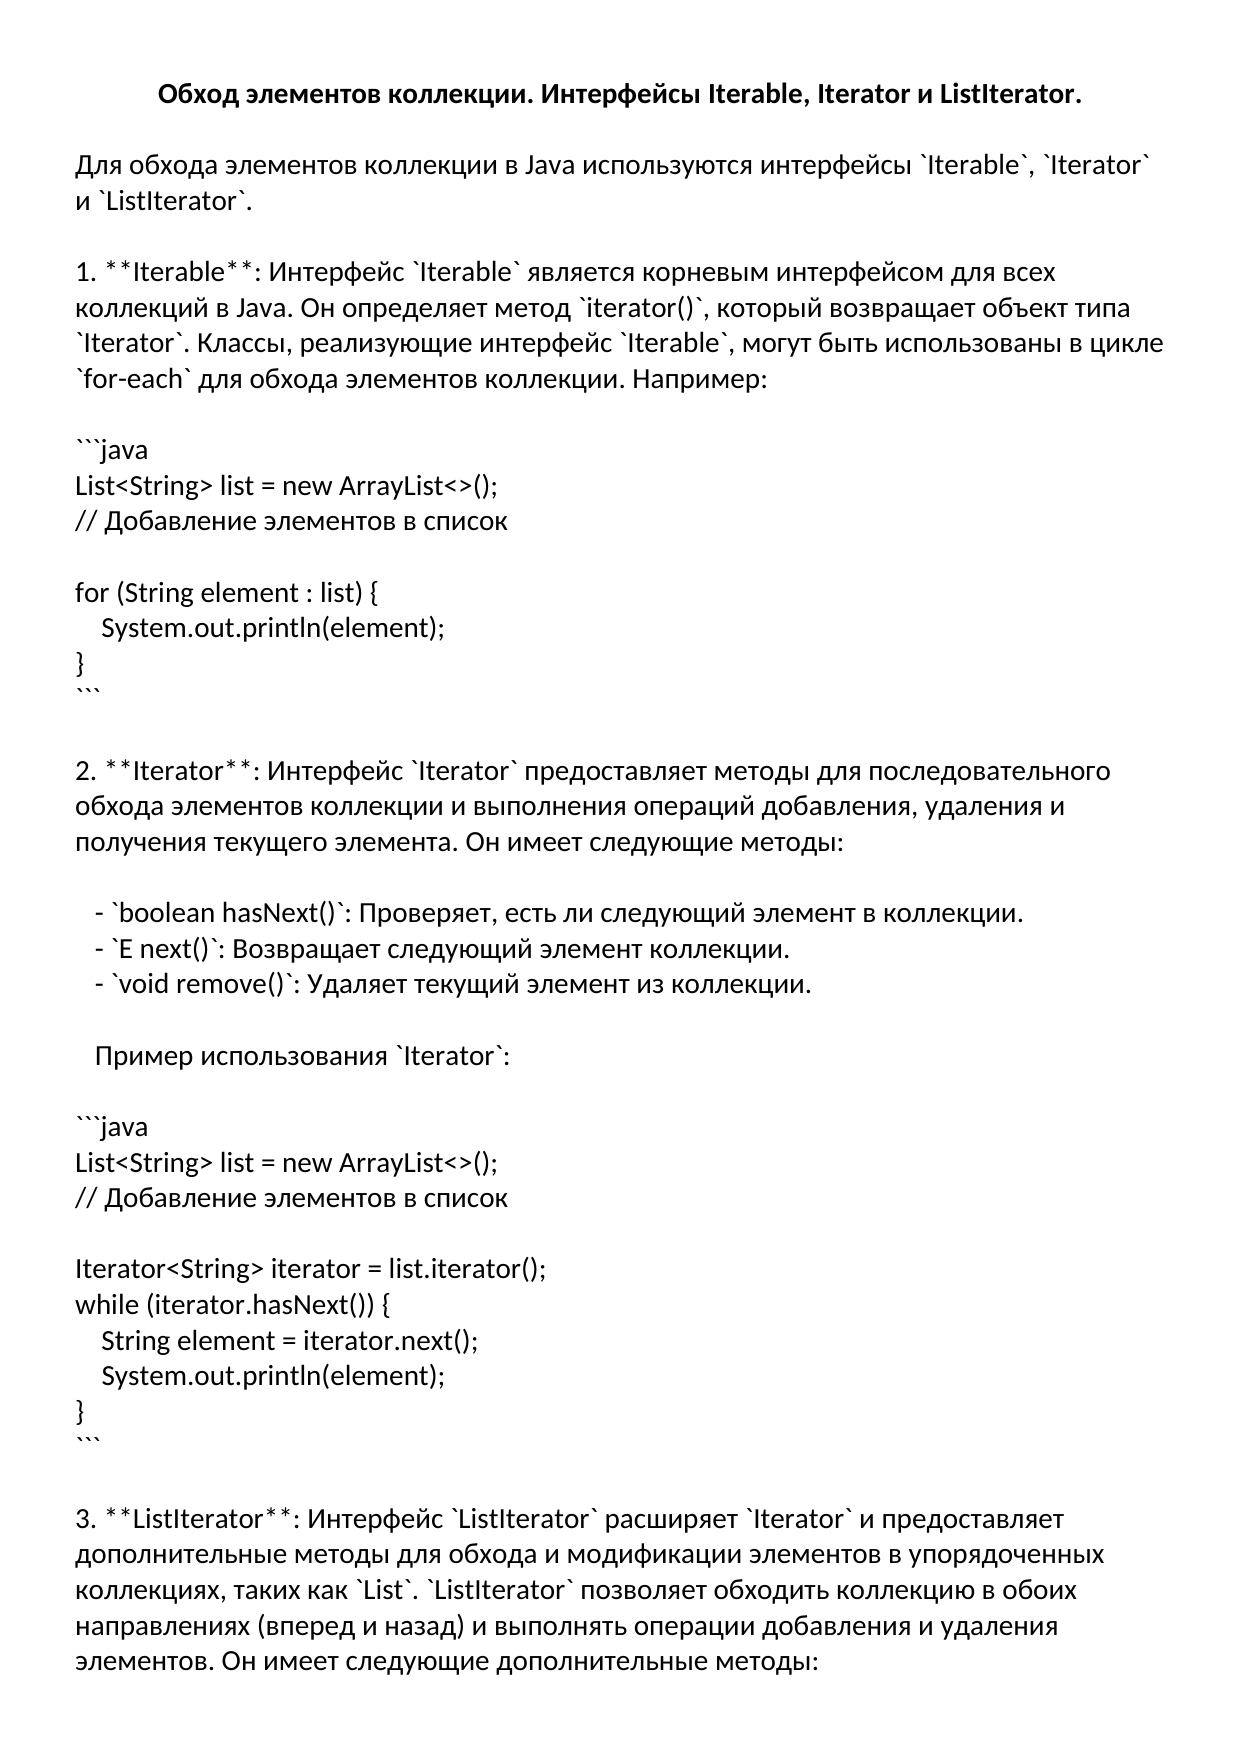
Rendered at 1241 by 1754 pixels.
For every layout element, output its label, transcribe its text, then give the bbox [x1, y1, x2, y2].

text for (String element : list) { [75, 574, 1165, 609]
text List<String> list = new ArrayList<>(); [75, 1144, 1165, 1179]
text ```java [75, 1108, 1165, 1144]
text System.out.println(element); [75, 1357, 1165, 1393]
text ```java [75, 431, 1165, 467]
text ``` [75, 681, 1165, 716]
text Пример использования `Iterator`: [75, 1037, 1165, 1072]
text 3. **ListIterator**: Интерфейс `ListIterator` расширяет `Iterator` и предоставляет дополнительные методы для обхода и модификации элементов в упорядоченных коллекциях, таких как `List`. `ListIterator` позволяет обходить коллекцию в обоих направлениях (вперед и назад) и выполнять операции добавления и удаления элементов. Он имеет следующие дополнительные методы: [75, 1500, 1165, 1678]
text - `boolean hasNext()`: Проверяет, есть ли следующий элемент в коллекции. [75, 894, 1165, 930]
text Iterator<String> iterator = list.iterator(); [75, 1251, 1165, 1286]
text // Добавление элементов в список [75, 502, 1165, 538]
text - `void remove()`: Удаляет текущий элемент из коллекции. [75, 966, 1165, 1001]
text 2. **Iterator**: Интерфейс `Iterator` предоставляет методы для последовательного обхода элементов коллекции и выполнения операций добавления, удаления и получения текущего элемента. Он имеет следующие методы: [75, 752, 1165, 859]
text Для обхода элементов коллекции в Java используются интерфейсы `Iterable`, `Iterator` и `ListIterator`. [75, 146, 1165, 217]
text // Добавление элементов в список [75, 1179, 1165, 1215]
text 1. **Iterable**: Интерфейс `Iterable` является корневым интерфейсом для всех коллекций в Java. Он определяет метод `iterator()`, который возвращает объект типа `Iterator`. Классы, реализующие интерфейс `Iterable`, могут быть использованы в цикле `for-each` для обхода элементов коллекции. Например: [75, 253, 1165, 396]
text System.out.println(element); [75, 609, 1165, 645]
text ``` [75, 1429, 1165, 1464]
text } [75, 1393, 1165, 1429]
text String element = iterator.next(); [75, 1322, 1165, 1357]
text Обход элементов коллекции. Интерфейсы Iterable, Iterator и ListIterator. [75, 75, 1165, 111]
text while (iterator.hasNext()) { [75, 1286, 1165, 1322]
text } [75, 645, 1165, 681]
text List<String> list = new ArrayList<>(); [75, 467, 1165, 502]
text - `E next()`: Возвращает следующий элемент коллекции. [75, 930, 1165, 966]
